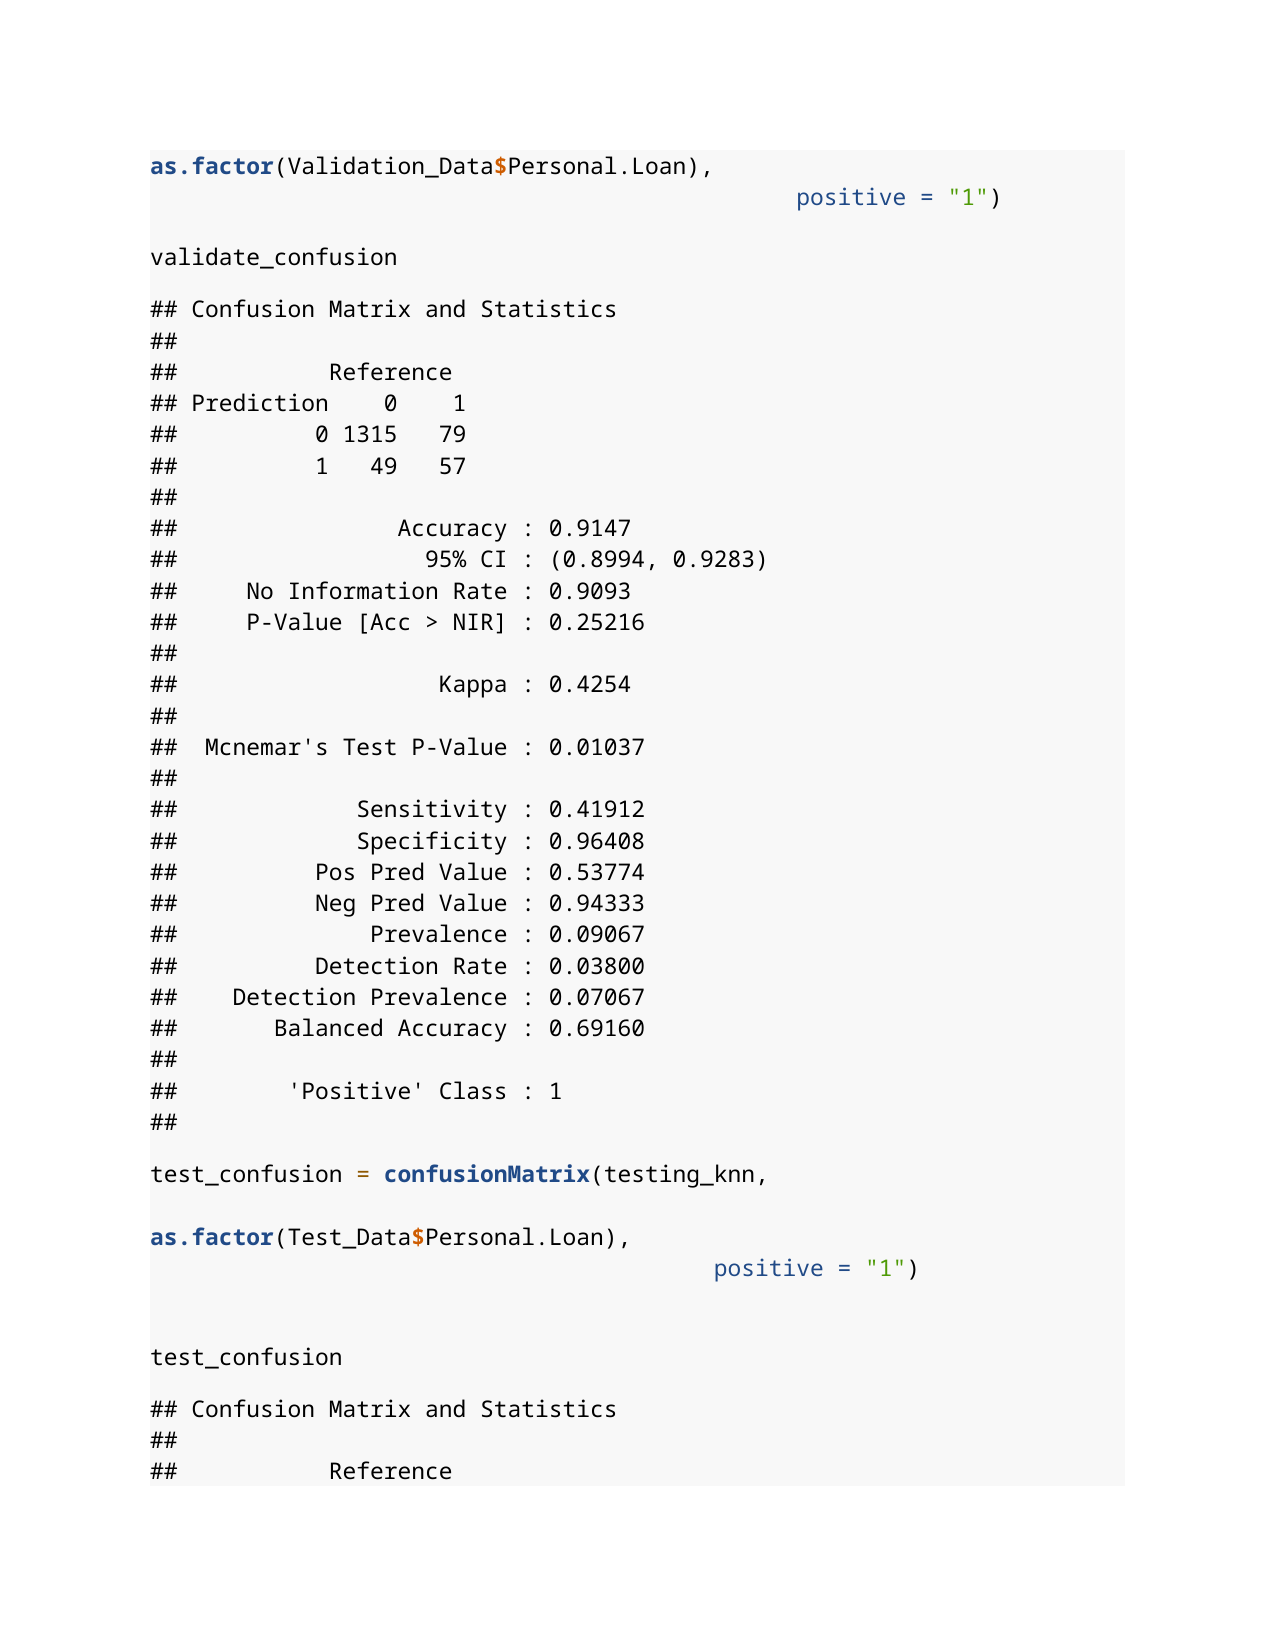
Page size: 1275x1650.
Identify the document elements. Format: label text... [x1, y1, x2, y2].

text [150, 150, 1125, 272]
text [150, 1392, 1125, 1486]
text ## Confusion Matrix and Statistics ## ## Reference ## Prediction 0 1 ## 0 1315 79 ## 1 49 57 ## ## Accuracy : 0.9147 ## 95% CI : (0.8994, 0.9283) ## No Information Rate : 0.9093 ## P-Value [Acc > NIR] : 0.25216 ## ## Kappa : 0.4254 ## ## Mcnemar's Test P-Value : 0.01037 ## ## Sensitivity : 0.41912 ## Specificity : 0.96408 ## Pos Pred Value : 0.53774 ## Neg Pred Value : 0.94333 ## Prevalence : 0.09067 ## Detection Rate : 0.03800 ## Detection Prevalence : 0.07067 ## Balanced Accuracy : 0.69160 ## ## 'Positive' Class : 1 ## [150, 293, 1125, 1137]
text test_confusion = confusionMatrix(testing_knn, as.factor(Test_Data$Personal.Loan), positive = "1") test_confusion [150, 1158, 1125, 1372]
